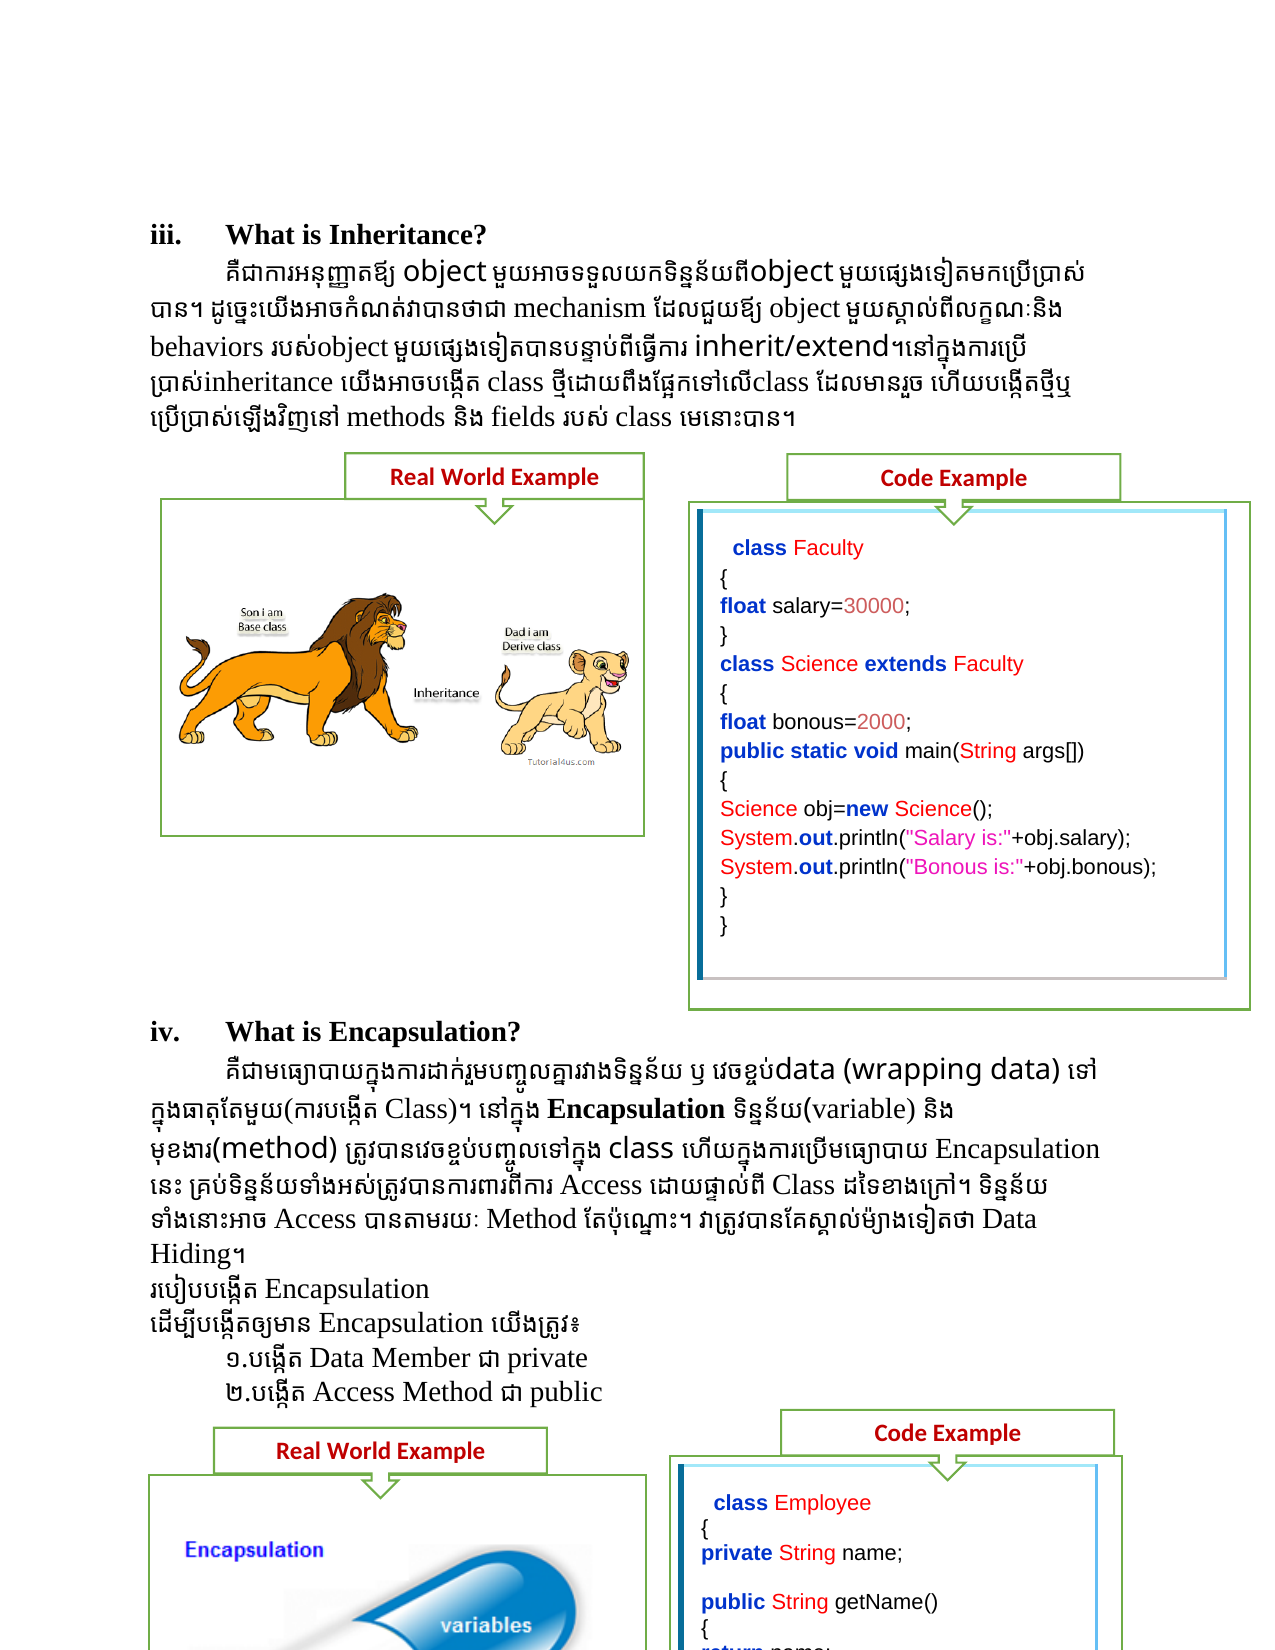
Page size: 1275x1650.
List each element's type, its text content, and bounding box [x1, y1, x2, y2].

picture [176, 587, 636, 778]
text របៀបបង្កើត ​Encapsulation [150, 1271, 1125, 1305]
text ២.បង្កើត Access Method ជា public [150, 1374, 1125, 1409]
text គឺជាការអនុញ្ញាតឪ្យ objectមួយអាចទទួលយកទិន្នន័យពីobjectមួយផ្សេងទៀតមកប្រើប្រាស់បាន។ ដូច្នេះយើងអាចកំណត់វាបានថាជា mechanism ដែលជួយឪ្យ objectមួយស្គាល់ពីលក្ខណៈនិង behaviors របស់objectមួយផ្សេងទៀតបានបន្ទាប់ពីធ្វើការ inherit/extend។នៅក្នុងការប្រើប្រាស់inheritance យើងអាចបង្កើត class ថ្មីដោយពឹងផ្អែកទៅលើclass ដែលមានរួច ហើយបង្កើតថ្មីឬប្រើប្រាស់ឡើងវិញនៅ methods និង fields របស់ class មេនោះបាន។ [150, 251, 1125, 434]
picture [163, 1518, 628, 1650]
text ដើម្បីបង្កើតឲ្យមាន Encapsulation យើងត្រូវ៖ [150, 1305, 1125, 1340]
text គឺជាមធ្យោបាយក្នុងការដាក់រួមបញ្ចូលគ្នារវាងទិន្នន័យ ឫ វេចខ្ចប់data (wrapping data) ទៅក្នុងធាតុតែមួយ(ការបង្កើត Class)។ នៅក្នុង Encapsulation ទិន្នន័យ(variable) និង មុខងារ(method) ត្រូវបានវេចខ្ចប់បញ្ចូលទៅក្នុងclass ហើយក្នុងការប្រើមធ្យោបាយ Encapsulation នេះ គ្រប់ទិន្នន័យទាំងអស់ត្រូវបានការពារពីការ Access ដោយផ្ទាល់ពី Class ដទៃខាងក្រៅ។ ទិន្នន័យទាំងនោះអាច Access បានតាមរយៈ Method តែប៉ុណ្នោះ។ វាត្រូវបានគែស្គាល់ម៉្យាងទៀតថា Data Hiding។ [150, 1048, 1125, 1271]
list What is Inheritance? [150, 217, 1125, 251]
list What is Encapsulation? [150, 464, 1125, 1048]
text ១.បង្កើត Data Member ជា private [150, 1340, 1125, 1374]
